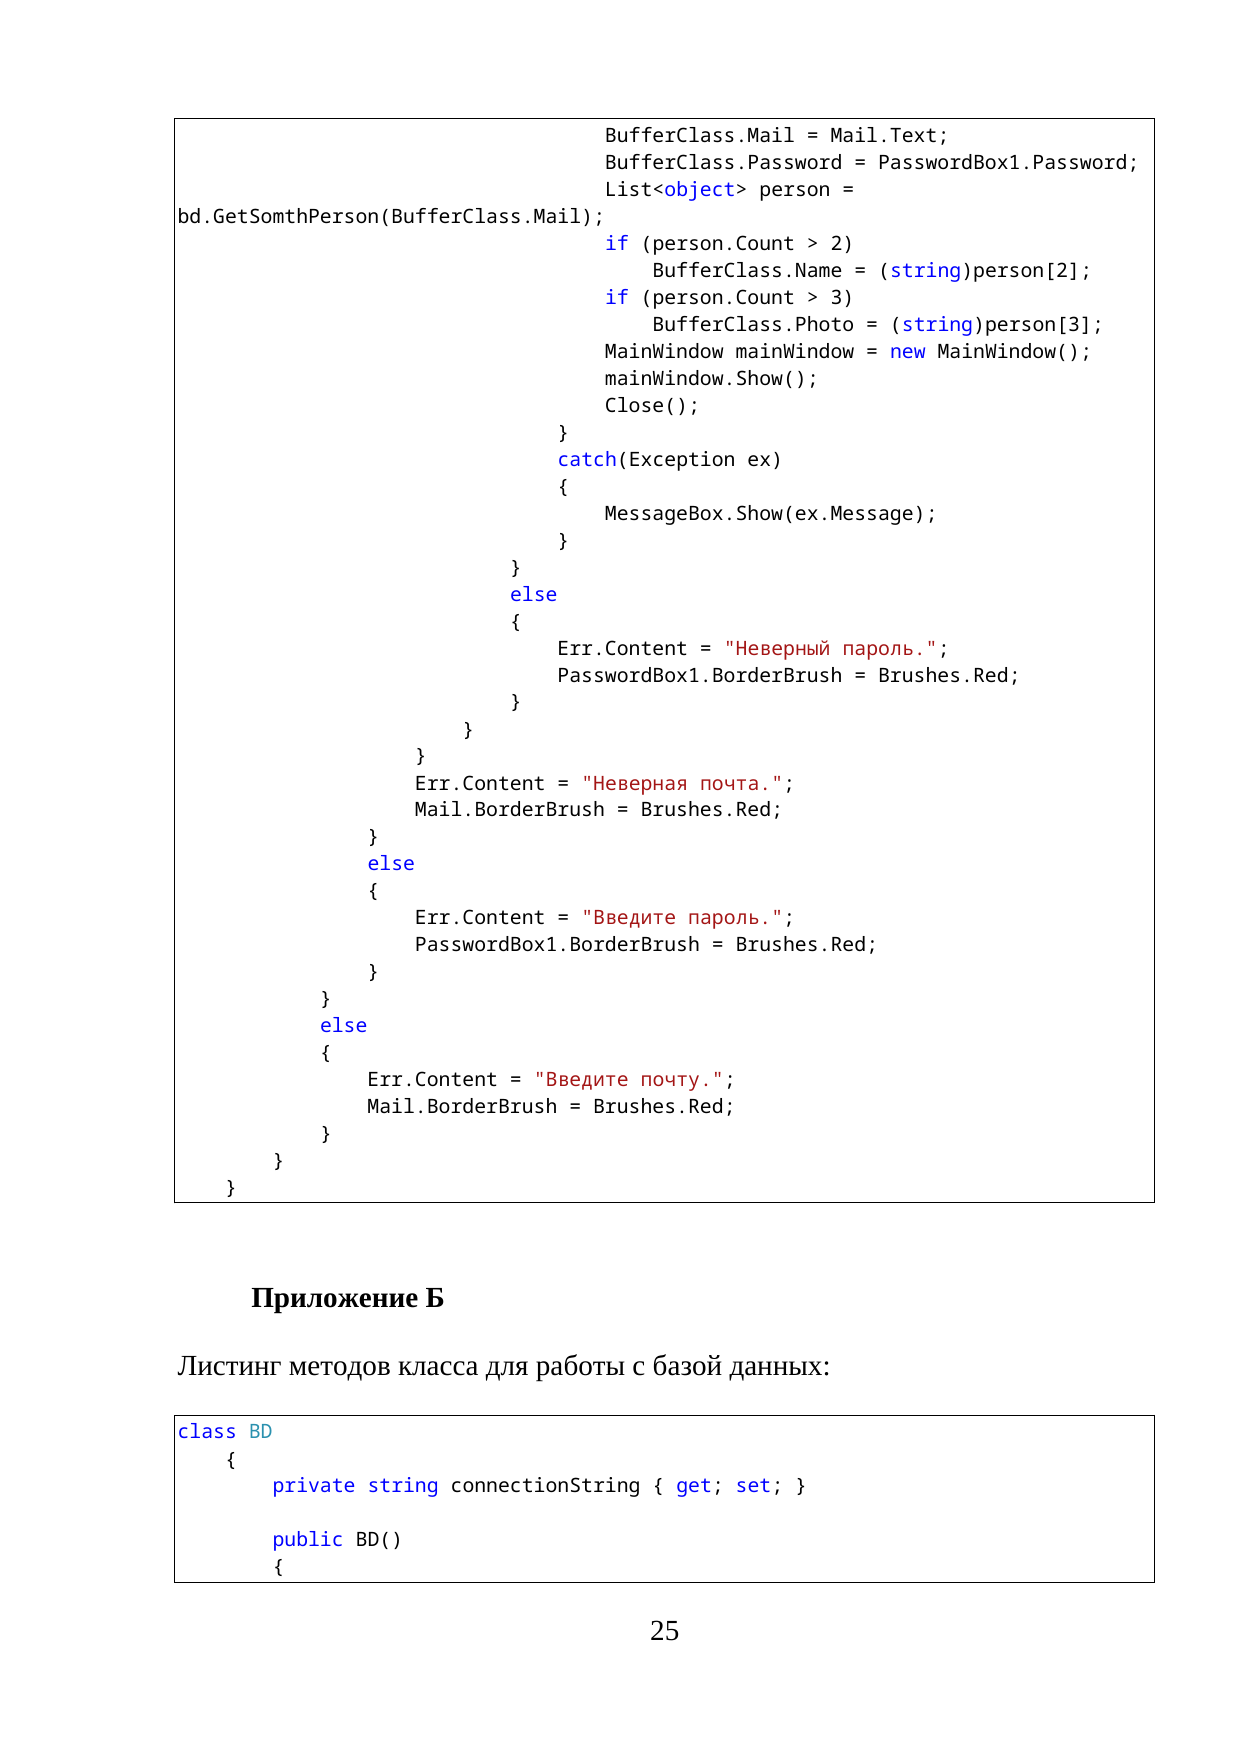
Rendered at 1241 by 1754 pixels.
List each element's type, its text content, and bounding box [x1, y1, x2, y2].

text Листинг методов класса для работы с базой данных: [177, 1348, 1152, 1381]
text public BD() [177, 1526, 1152, 1549]
text Mail.BorderBrush = Brushes.Red; [177, 796, 1152, 823]
text else [177, 850, 1152, 877]
text class BD [175, 1416, 1154, 1445]
text MessageBox.Show(ex.Message); [177, 499, 1152, 526]
text else [177, 580, 1152, 607]
text } [177, 688, 1152, 715]
text } [177, 823, 1152, 850]
text Close(); [177, 391, 1152, 418]
text PasswordBox1.BorderBrush = Brushes.Red; [177, 661, 1152, 688]
text } [177, 742, 1152, 769]
text List<object> person = bd.GetSomthPerson(BufferClass.Mail); [177, 175, 1152, 229]
text catch(Exception ex) [177, 445, 1152, 472]
text { [177, 607, 1152, 634]
text } [177, 715, 1152, 742]
text MainWindow mainWindow = new MainWindow(); [177, 337, 1152, 364]
text } [177, 958, 1152, 984]
text Err.Content = "Введите пароль."; [177, 904, 1152, 931]
text { [177, 1445, 1152, 1472]
text } [177, 1146, 1152, 1170]
text if (person.Count > 2) [177, 229, 1152, 256]
text { [177, 472, 1152, 499]
subtitle Приложение Б [177, 1281, 1152, 1314]
text Err.Content = "Введите почту."; [177, 1066, 1152, 1092]
text PasswordBox1.BorderBrush = Brushes.Red; [177, 931, 1152, 958]
text if (person.Count > 3) [177, 283, 1152, 310]
text BufferClass.Name = (string)person[2]; [177, 256, 1152, 283]
text { [177, 1038, 1152, 1066]
text } [177, 984, 1152, 1012]
text BufferClass.Photo = (string)person[3]; [177, 310, 1152, 337]
text BufferClass.Mail = Mail.Text; [175, 119, 1154, 148]
text { [175, 1549, 1154, 1582]
text private string connectionString { get; set; } [177, 1472, 1152, 1499]
text } [175, 1170, 1154, 1202]
text else [177, 1012, 1152, 1038]
text BufferClass.Password = PasswordBox1.Password; [177, 148, 1152, 175]
text mainWindow.Show(); [177, 364, 1152, 391]
text } [177, 526, 1152, 553]
text Err.Content = "Неверный пароль."; [177, 634, 1152, 661]
text } [177, 1119, 1152, 1146]
text } [177, 418, 1152, 445]
text Mail.BorderBrush = Brushes.Red; [177, 1092, 1152, 1119]
text { [177, 877, 1152, 904]
text } [177, 553, 1152, 580]
text Err.Content = "Неверная почта."; [177, 769, 1152, 796]
